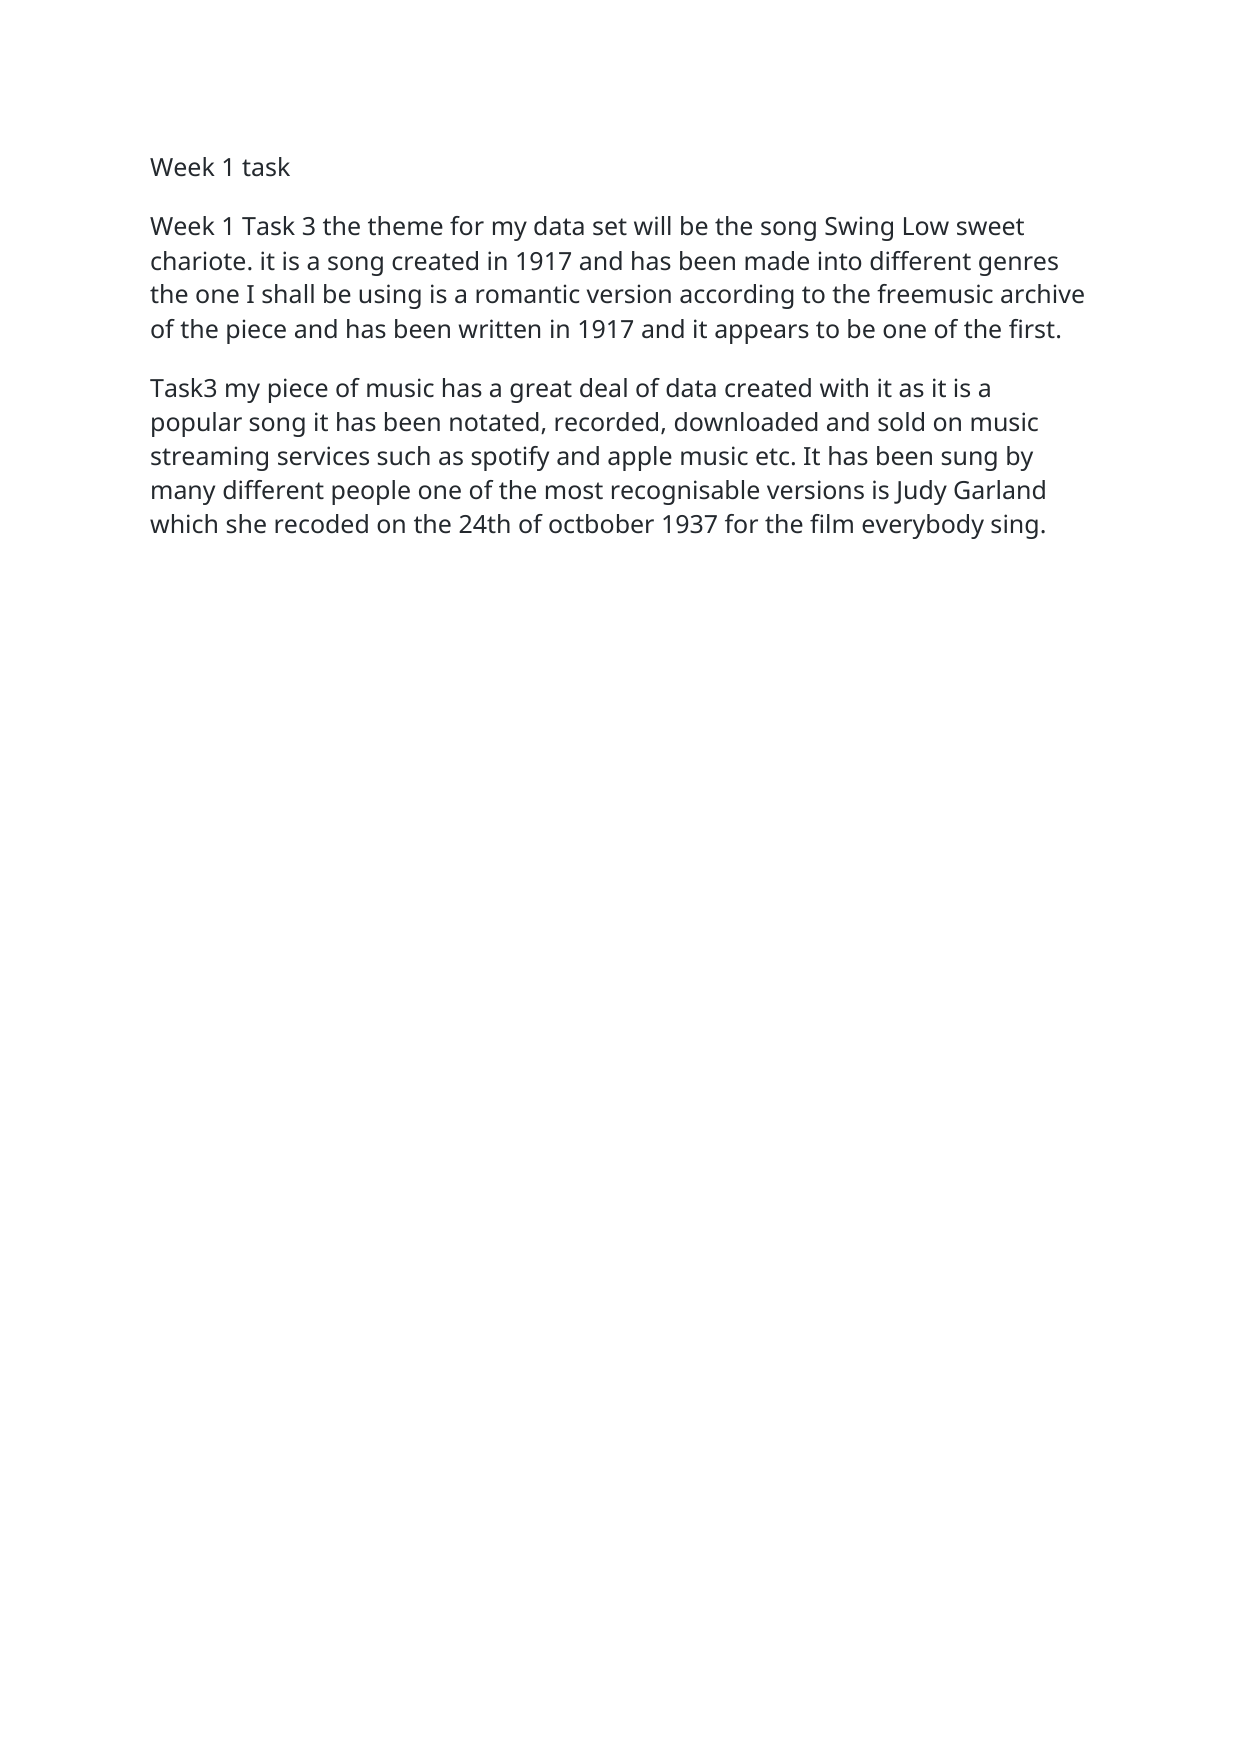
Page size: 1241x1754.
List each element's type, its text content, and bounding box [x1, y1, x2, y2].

text Week 1 task [150, 150, 1090, 184]
text Week 1 Task 3 the theme for my data set will be the song Swing Low sweet chariote. it is a song created in 1917 and has been made into different genres the one I shall be using is a romantic version according to the freemusic archive of the piece and has been written in 1917 and it appears to be one of the first. [150, 209, 1090, 345]
text Task3 my piece of music has a great deal of data created with it as it is a popular song it has been notated, recorded, downloaded and sold on music streaming services such as spotify and apple music etc. It has been sung by many different people one of the most recognisable versions is Judy Garland which she recoded on the 24th of octbober 1937 for the film everybody sing. [150, 370, 1090, 541]
